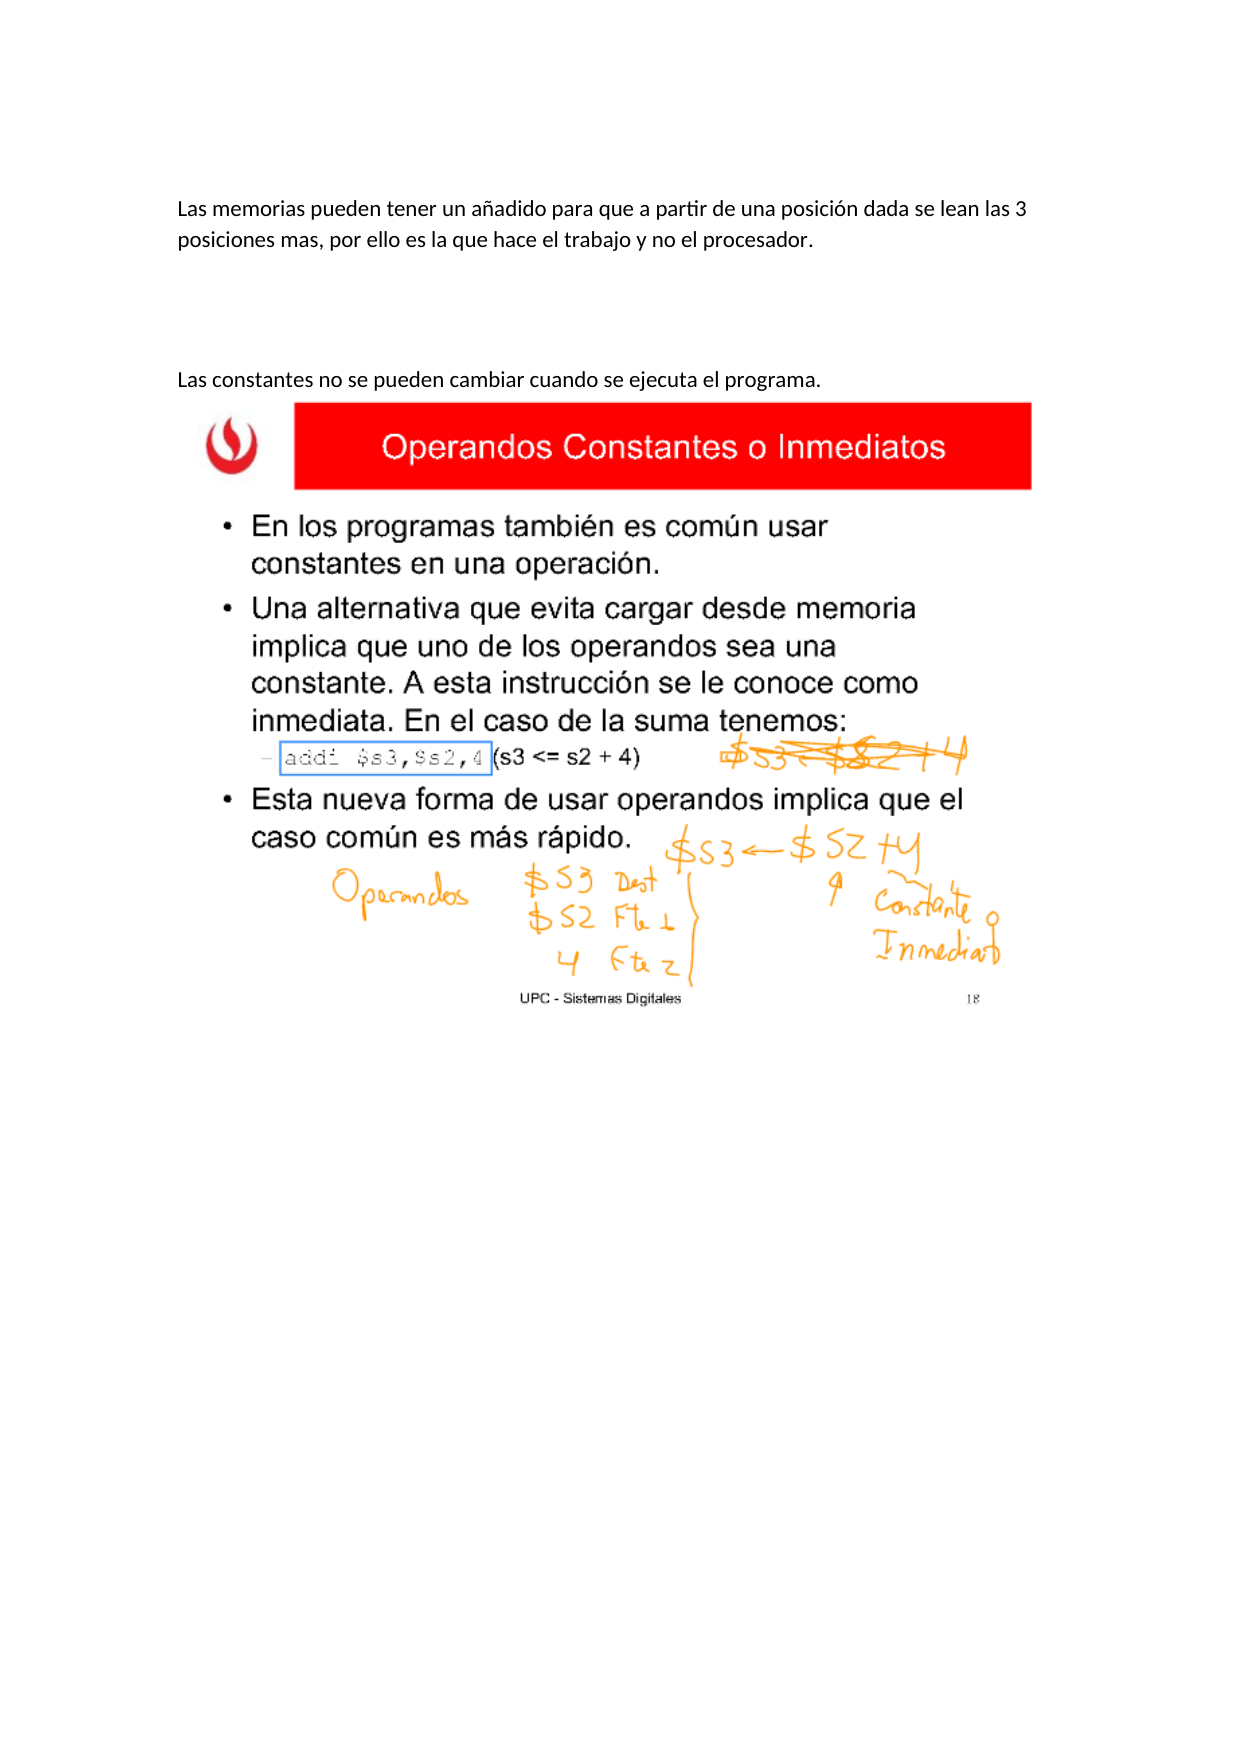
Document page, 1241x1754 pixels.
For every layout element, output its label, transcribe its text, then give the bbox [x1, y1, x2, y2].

text Las constantes no se pueden cambiar cuando se ejecuta el programa. COMPLEMENTO A 2: [177, 365, 1063, 395]
text Las memorias pueden tener un añadido para que a partir de una posición dada se lean las 3 posiciones mas, por ello es la que hace el trabajo y no el procesador. [177, 194, 1063, 253]
picture [177, 395, 1063, 1042]
